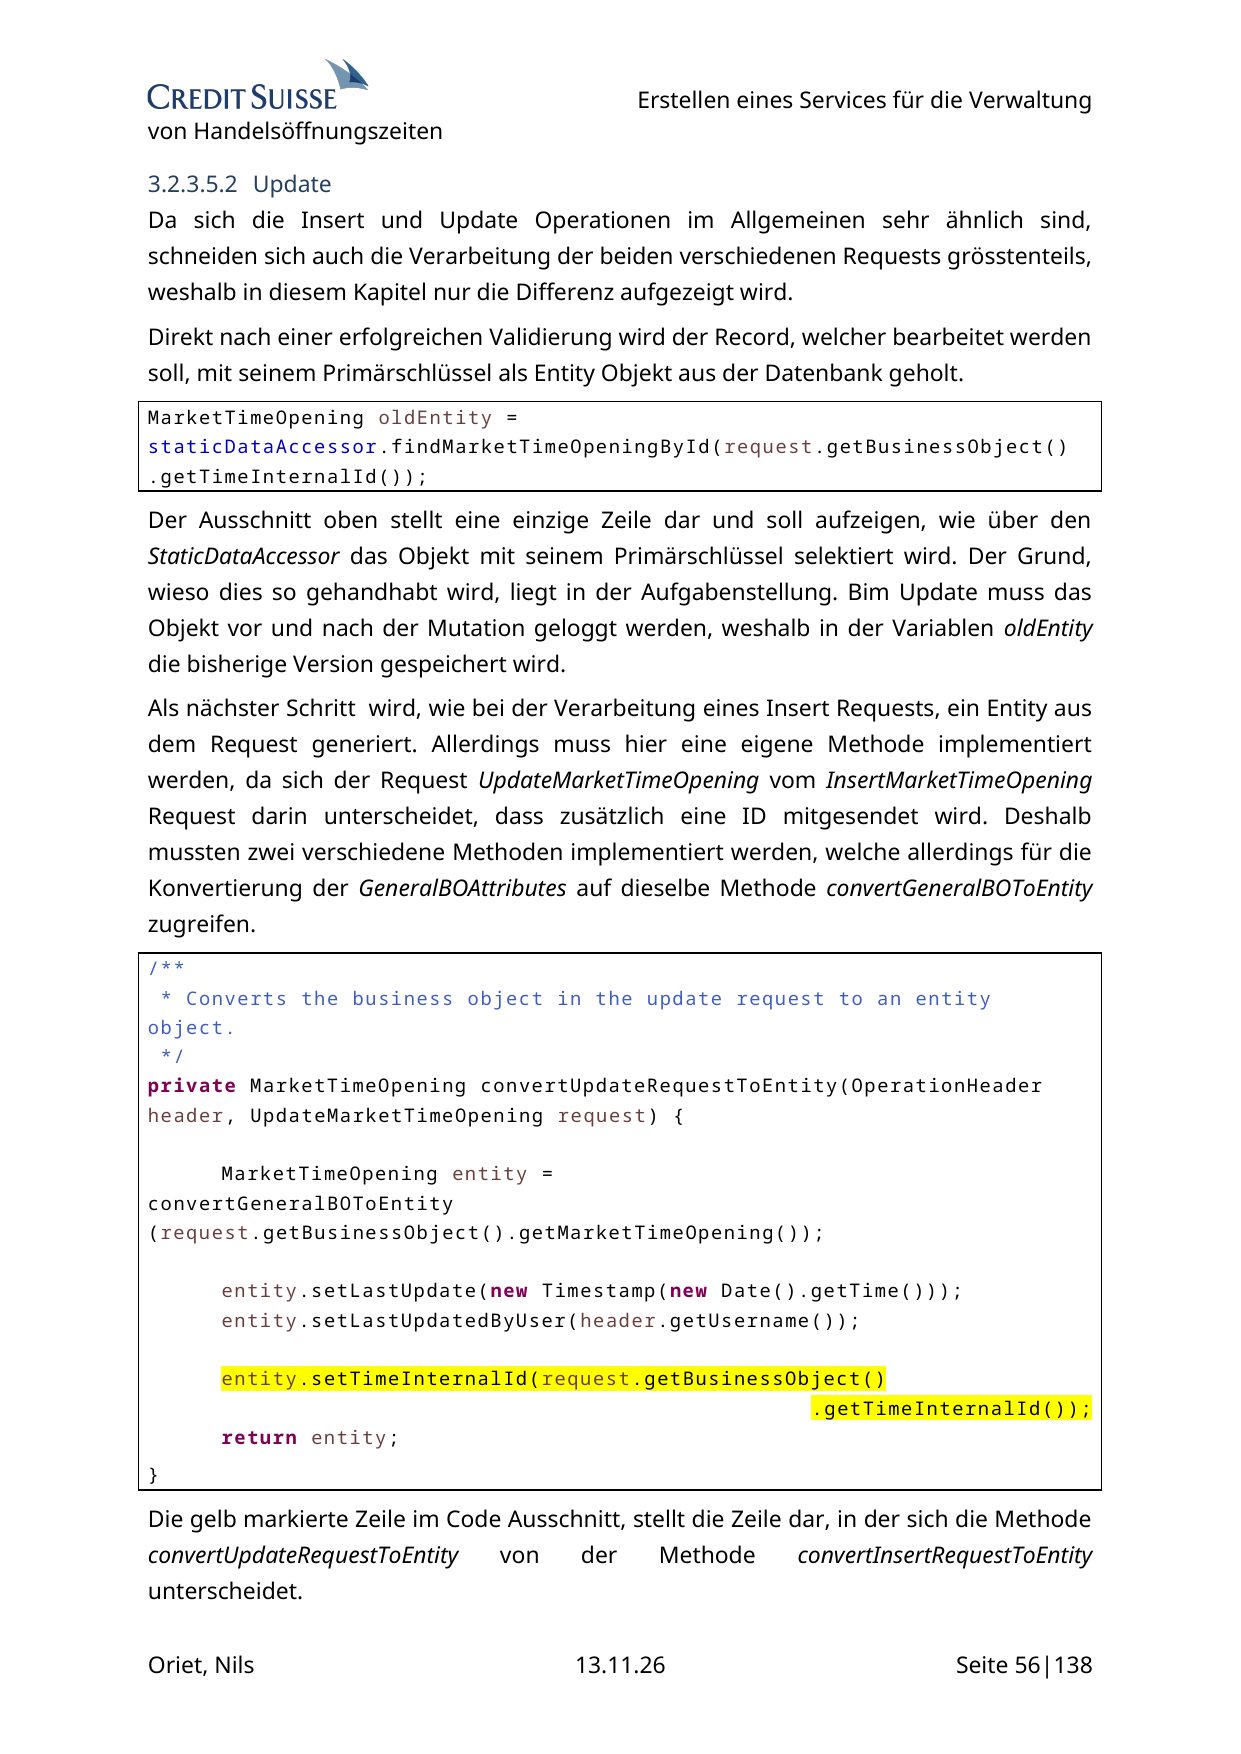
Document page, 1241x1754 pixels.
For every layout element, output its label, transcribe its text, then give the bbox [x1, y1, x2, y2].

text Direkt nach einer erfolgreichen Validierung wird der Record, welcher bearbeitet werden soll, mit seinem Primärschlüssel als Entity Objekt aus der Datenbank geholt. [148, 321, 1093, 388]
subtitle Update [148, 168, 1093, 200]
subtitle MarketTimeOpening oldEntity = staticDataAccessor.findMarketTimeOpeningById(request.getBusinessObject() .getTimeInternalId()); [139, 402, 1101, 490]
picture [147, 59, 369, 109]
text Die gelb markierte Zeile im Code Ausschnitt, stellt die Zeile dar, in der sich die Methode convertUpdateRequestToEntity von der Methode convertInsertRequestToEntity unterscheidet. [148, 1503, 1093, 1606]
text Als nächster Schritt wird, wie bei der Verarbeitung eines Insert Requests, ein Entity aus dem Request generiert. Allerdings muss hier eine eigene Methode implementiert werden, da sich der Request UpdateMarketTimeOpening vom InsertMarketTimeOpening Request darin unterscheidet, dass zusätzlich eine ID mitgesendet wird. Deshalb mussten zwei verschiedene Methoden implementiert werden, welche allerdings für die Konvertierung der GeneralBOAttributes auf dieselbe Methode convertGeneralBOToEntity zugreifen. [148, 692, 1093, 939]
subtitle } [139, 1458, 1101, 1489]
subtitle /** * Converts the business object in the update request to an entity object. */ private MarketTimeOpening convertUpdateRequestToEntity(OperationHeader header, UpdateMarketTimeOpening request) { MarketTimeOpening entity = convertGeneralBOToEntity(request.getBusinessObject().getMarketTimeOpening()); entity.setLastUpdate(new Timestamp(new Date().getTime())); entity.setLastUpdatedByUser(header.getUsername()); entity.setTimeInternalId(request.getBusinessObject() .getTimeInternalId()); return entity; [139, 954, 1101, 1449]
text Da sich die Insert und Update Operationen im Allgemeinen sehr ähnlich sind, schneiden sich auch die Verarbeitung der beiden verschiedenen Requests grösstenteils, weshalb in diesem Kapitel nur die Differenz aufgezeigt wird. [148, 204, 1093, 307]
text Der Ausschnitt oben stellt eine einzige Zeile dar und soll aufzeigen, wie über den StaticDataAccessor das Objekt mit seinem Primärschlüssel selektiert wird. Der Grund, wieso dies so gehandhabt wird, liegt in der Aufgabenstellung. Bim Update muss das Objekt vor und nach der Mutation geloggt werden, weshalb in der Variablen oldEntity die bisherige Version gespeichert wird. [148, 504, 1093, 679]
